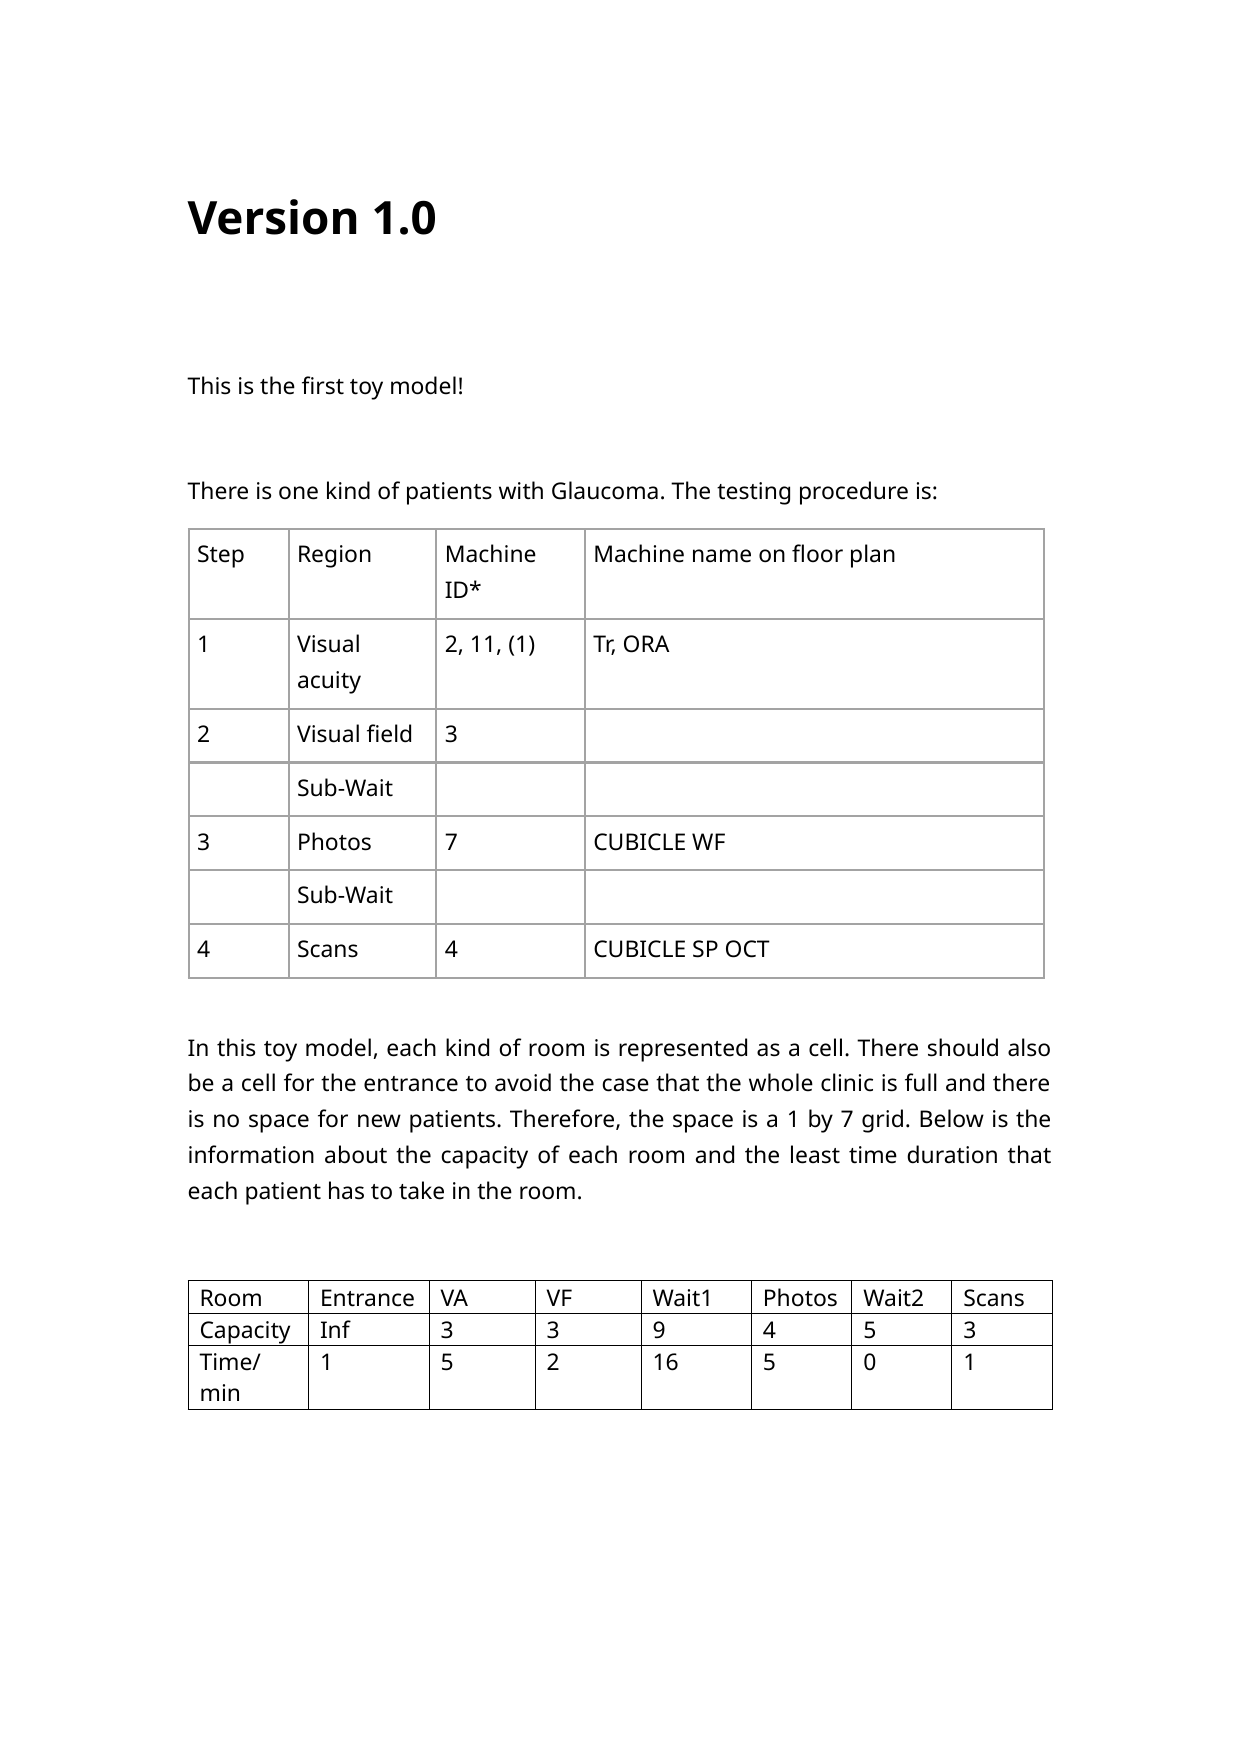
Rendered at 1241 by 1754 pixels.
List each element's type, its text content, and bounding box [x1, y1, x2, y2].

table_cell 3 [952, 1314, 1052, 1345]
table_cell 1 [190, 620, 288, 707]
table_cell [586, 871, 1043, 923]
table_cell [437, 764, 584, 815]
table_cell 0 [852, 1346, 951, 1408]
text In this toy model, each kind of room is represented as a cell. There should also be a cell for the entrance to avoid the case that the whole clinic is full and there is no space for new patients. Therefore, the space is a 1 by 7 grid. Below is the information about the capacity of each room and the least time duration that each patient has to take in the room. [187, 1031, 1053, 1206]
table_cell 5 [752, 1346, 851, 1408]
table_cell Visual acuity [290, 620, 435, 707]
table_cell 2 [190, 710, 288, 761]
table_cell Visual field [290, 710, 435, 761]
table_cell Tr, ORA [586, 620, 1043, 707]
table_cell 3 [536, 1314, 641, 1345]
table_cell Inf [309, 1314, 429, 1345]
table_cell 5 [852, 1314, 951, 1345]
table_cell 2, 11, (1) [437, 620, 584, 707]
table_header Entrance [309, 1281, 429, 1313]
table_cell 3 [190, 817, 288, 869]
table_cell Photos [290, 817, 435, 869]
table_cell [586, 764, 1043, 815]
table_header Photos [752, 1281, 851, 1313]
table_header VA [430, 1281, 535, 1313]
table_header Wait1 [642, 1281, 751, 1313]
table_cell [437, 871, 584, 923]
table_cell Scans [290, 925, 435, 977]
table_cell Time/min [189, 1346, 308, 1408]
subtitle Version 1.0 [187, 185, 1053, 248]
text This is the first toy model! [187, 370, 1053, 401]
table_header Step [190, 530, 288, 618]
table_cell CUBICLE WF [586, 817, 1043, 869]
table_cell Sub-Wait [290, 871, 435, 923]
table_cell 2 [536, 1346, 641, 1408]
table_cell 1 [952, 1346, 1052, 1408]
table_header Machine name on floor plan [586, 530, 1043, 618]
table_cell [586, 710, 1043, 761]
table_cell 3 [437, 710, 584, 761]
table_cell Sub-Wait [290, 764, 435, 815]
table_header Machine ID* [437, 530, 584, 618]
table_cell 4 [190, 925, 288, 977]
table_cell 3 [430, 1314, 535, 1345]
table_cell 16 [642, 1346, 751, 1408]
table_cell [190, 871, 288, 923]
table_cell 4 [437, 925, 584, 977]
table_cell CUBICLE SP OCT [586, 925, 1043, 977]
table_cell 9 [642, 1314, 751, 1345]
text There is one kind of patients with Glaucoma. The testing procedure is: [187, 475, 1053, 507]
table_cell 7 [437, 817, 584, 869]
table_cell 5 [430, 1346, 535, 1408]
table_header Region [290, 530, 435, 618]
table_header Wait2 [852, 1281, 951, 1313]
table_header Scans [952, 1281, 1052, 1313]
table_cell Capacity [189, 1314, 308, 1345]
table_cell 1 [309, 1346, 429, 1408]
table_cell [190, 764, 288, 815]
table_header VF [536, 1281, 641, 1313]
table_header Room [189, 1281, 308, 1313]
table_cell 4 [752, 1314, 851, 1345]
